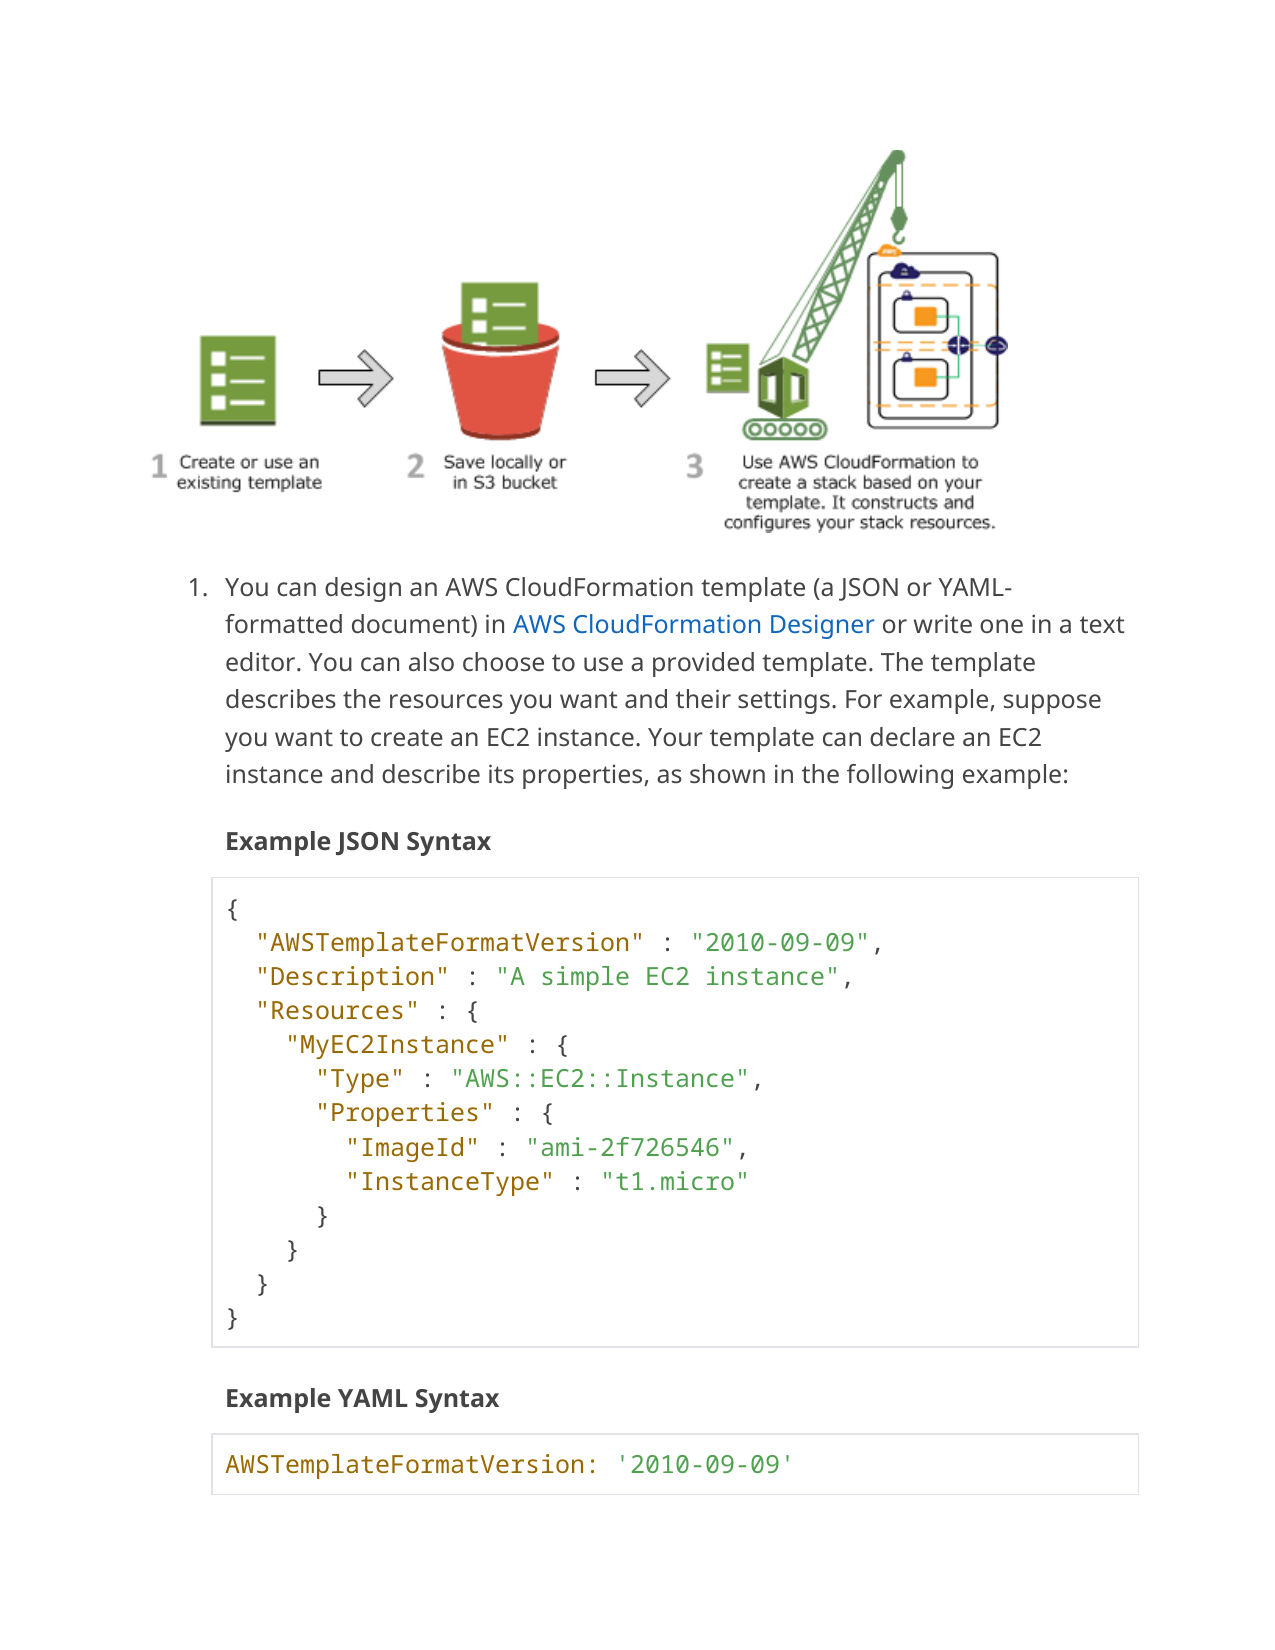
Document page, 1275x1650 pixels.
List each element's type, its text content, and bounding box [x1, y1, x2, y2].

text AWSTemplateFormatVersion: '2010-09-09' [213, 1435, 1138, 1494]
title Example YAML Syntax [225, 1377, 1125, 1414]
text } [213, 1217, 1138, 1251]
list You can design an AWS CloudFormation template (a JSON or YAML-formatted document) in AWS CloudFormation Designer or write one in a text editor. You can also choose to use a provided template. The template describes the resources you want and their settings. For example, suppose you want to create an EC2 instance. Your template can declare an EC2 instance and describe its properties, as shown in the following example: [187, 566, 1125, 791]
text "Properties" : { [213, 1081, 1138, 1115]
text "InstanceType" : "t1.micro" [213, 1149, 1138, 1183]
picture [150, 150, 1008, 533]
text "AWSTemplateFormatVersion" : "2010-09-09", [213, 911, 1138, 945]
text "MyEC2Instance" : { [213, 1013, 1138, 1047]
text "ImageId" : "ami-2f726546", [213, 1115, 1138, 1149]
text } [213, 1285, 1138, 1346]
text "Resources" : { [213, 979, 1138, 1013]
title Example JSON Syntax [225, 820, 1125, 858]
text "Description" : "A simple EC2 instance", [213, 945, 1138, 979]
text "Type" : "AWS::EC2::Instance", [213, 1047, 1138, 1081]
text { [213, 878, 1138, 911]
text } [213, 1251, 1138, 1285]
text } [213, 1183, 1138, 1217]
